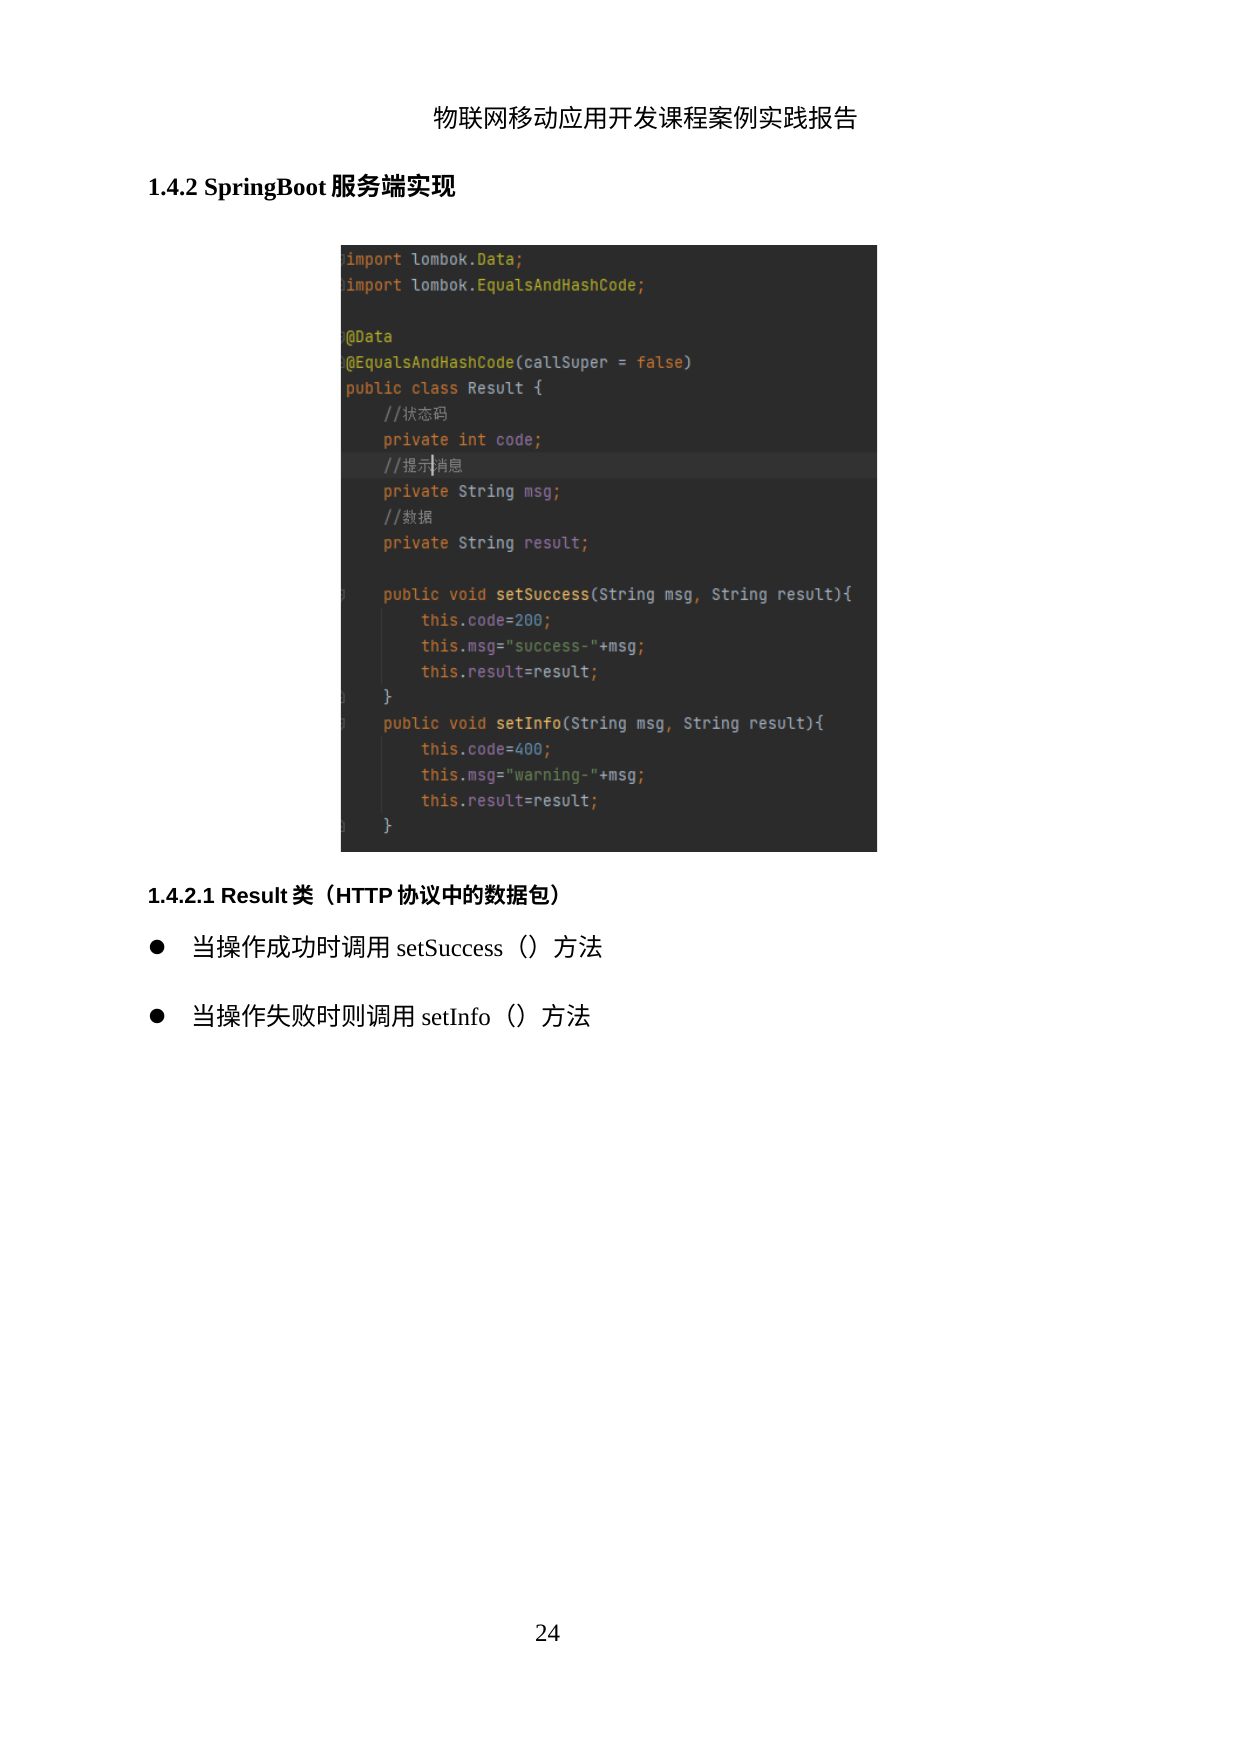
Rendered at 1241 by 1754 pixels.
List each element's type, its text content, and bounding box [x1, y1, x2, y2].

subtitle 1.4.2 SpringBoot服务端实现 [148, 150, 1122, 219]
list 当操作成功时调用setSuccess（）方法 [148, 911, 1122, 980]
list 当操作失败时则调用setInfo（）方法 [148, 980, 1122, 1049]
picture [340, 245, 878, 852]
